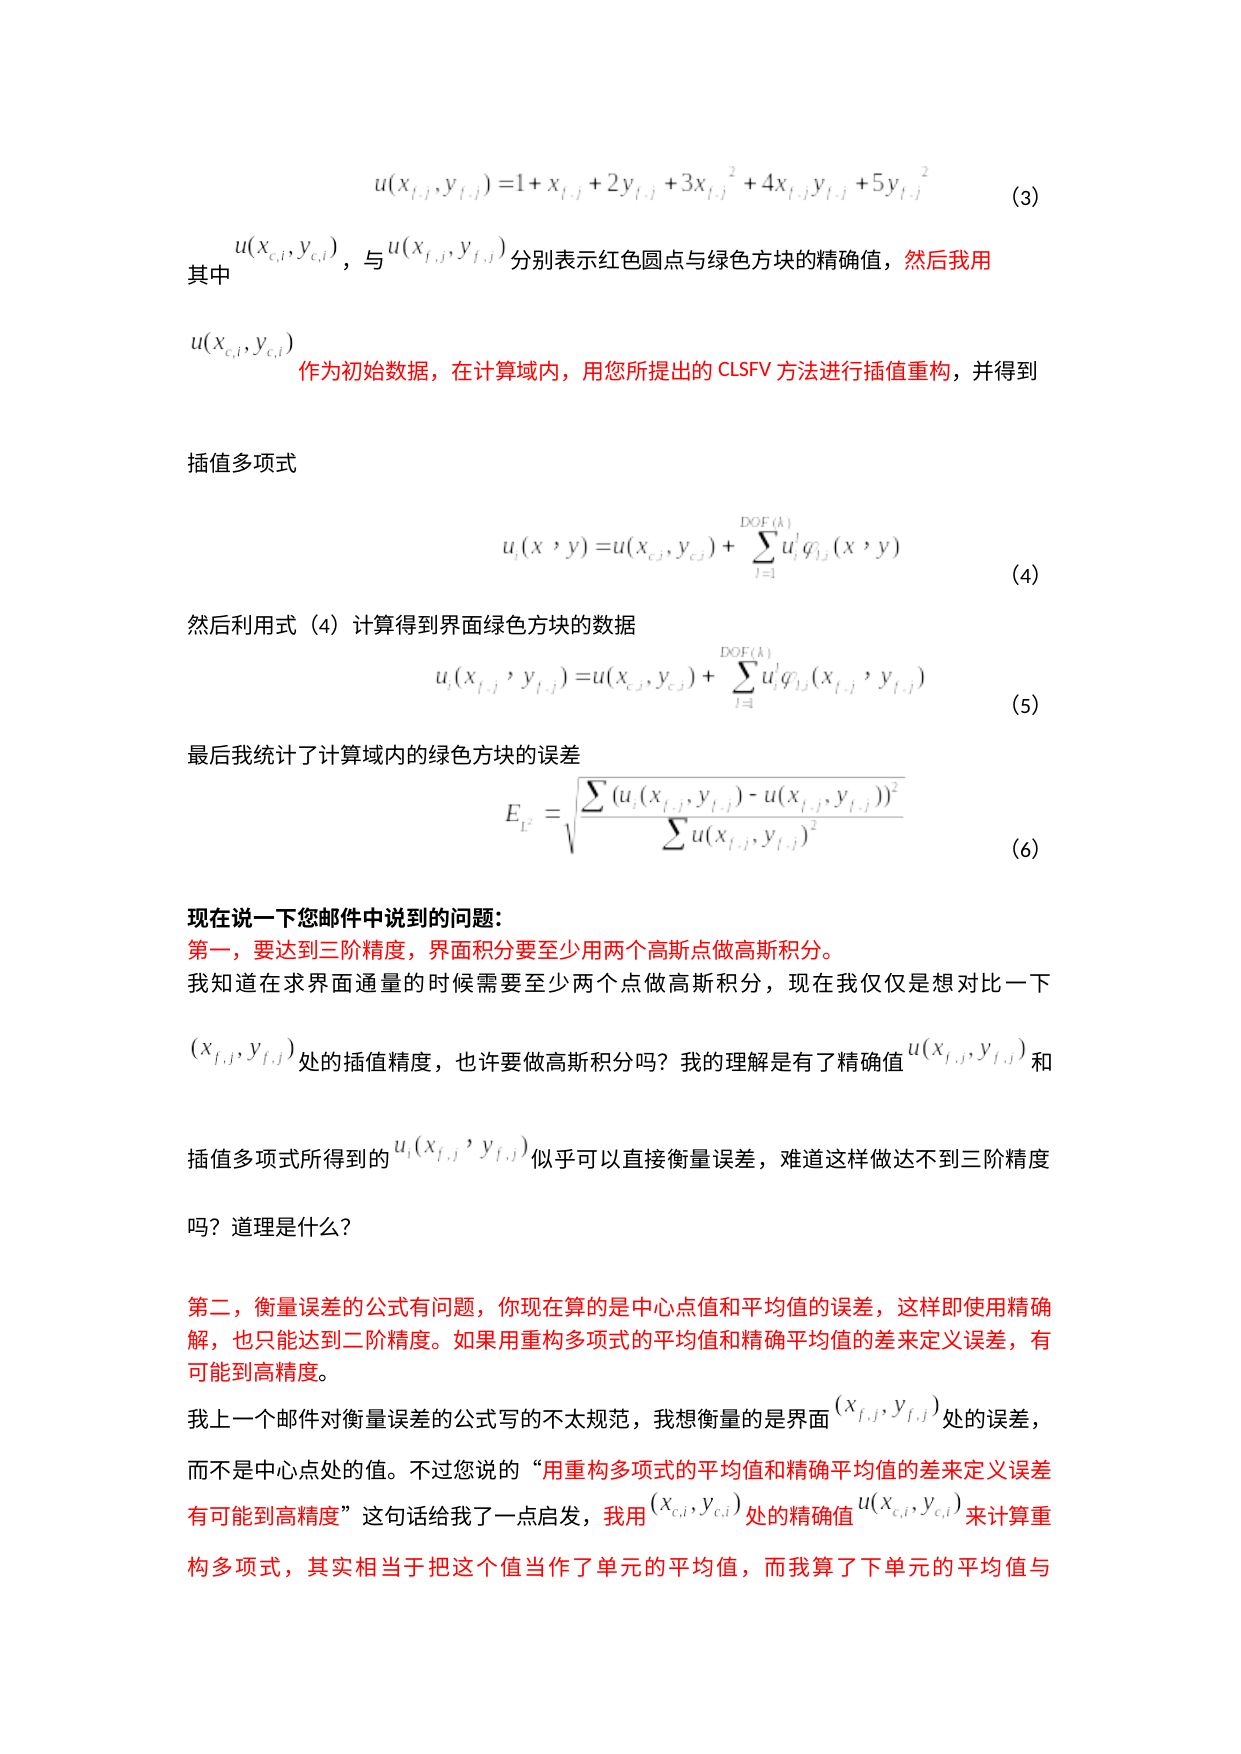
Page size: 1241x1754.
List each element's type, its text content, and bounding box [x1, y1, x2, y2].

text 现在说一下您邮件中说到的问题： [187, 900, 1053, 933]
text （4） [187, 510, 1053, 608]
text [187, 1387, 1053, 1582]
text （6） [187, 770, 1053, 868]
text 最后我统计了计算域内的绿色方块的误差 [187, 738, 1053, 770]
text 第一，要达到三阶精度，界面积分要至少用两个高斯点做高斯积分。 [187, 933, 1053, 965]
text （5） [187, 640, 1053, 738]
text （3） [187, 162, 1053, 227]
text 第二，衡量误差的公式有问题，你现在算的是中心点值和平均值的误差，这样即使用精确解，也只能达到二阶精度。如果用重构多项式的平均值和精确平均值的差来定义误差，有可能到高精度。 [187, 1290, 1053, 1387]
text 我知道在求界面通量的时候需要至少两个点做高斯积分，现在我仅仅是想对比一下处的插值精度，也许要做高斯积分吗？我的理解是有了精确值和插值多项式所得到的似乎可以直接衡量误差，难道这样做达不到三阶精度吗？道理是什么？ [187, 965, 1053, 1242]
text 然后利用式（4）计算得到界面绿色方块的数据 [187, 608, 1053, 640]
text 其中，与分别表示红色圆点与绿色方块的精确值，然后我用作为初始数据，在计算域内，用您所提出的CLSFV方法进行插值重构，并得到插值多项式 [187, 227, 1053, 487]
